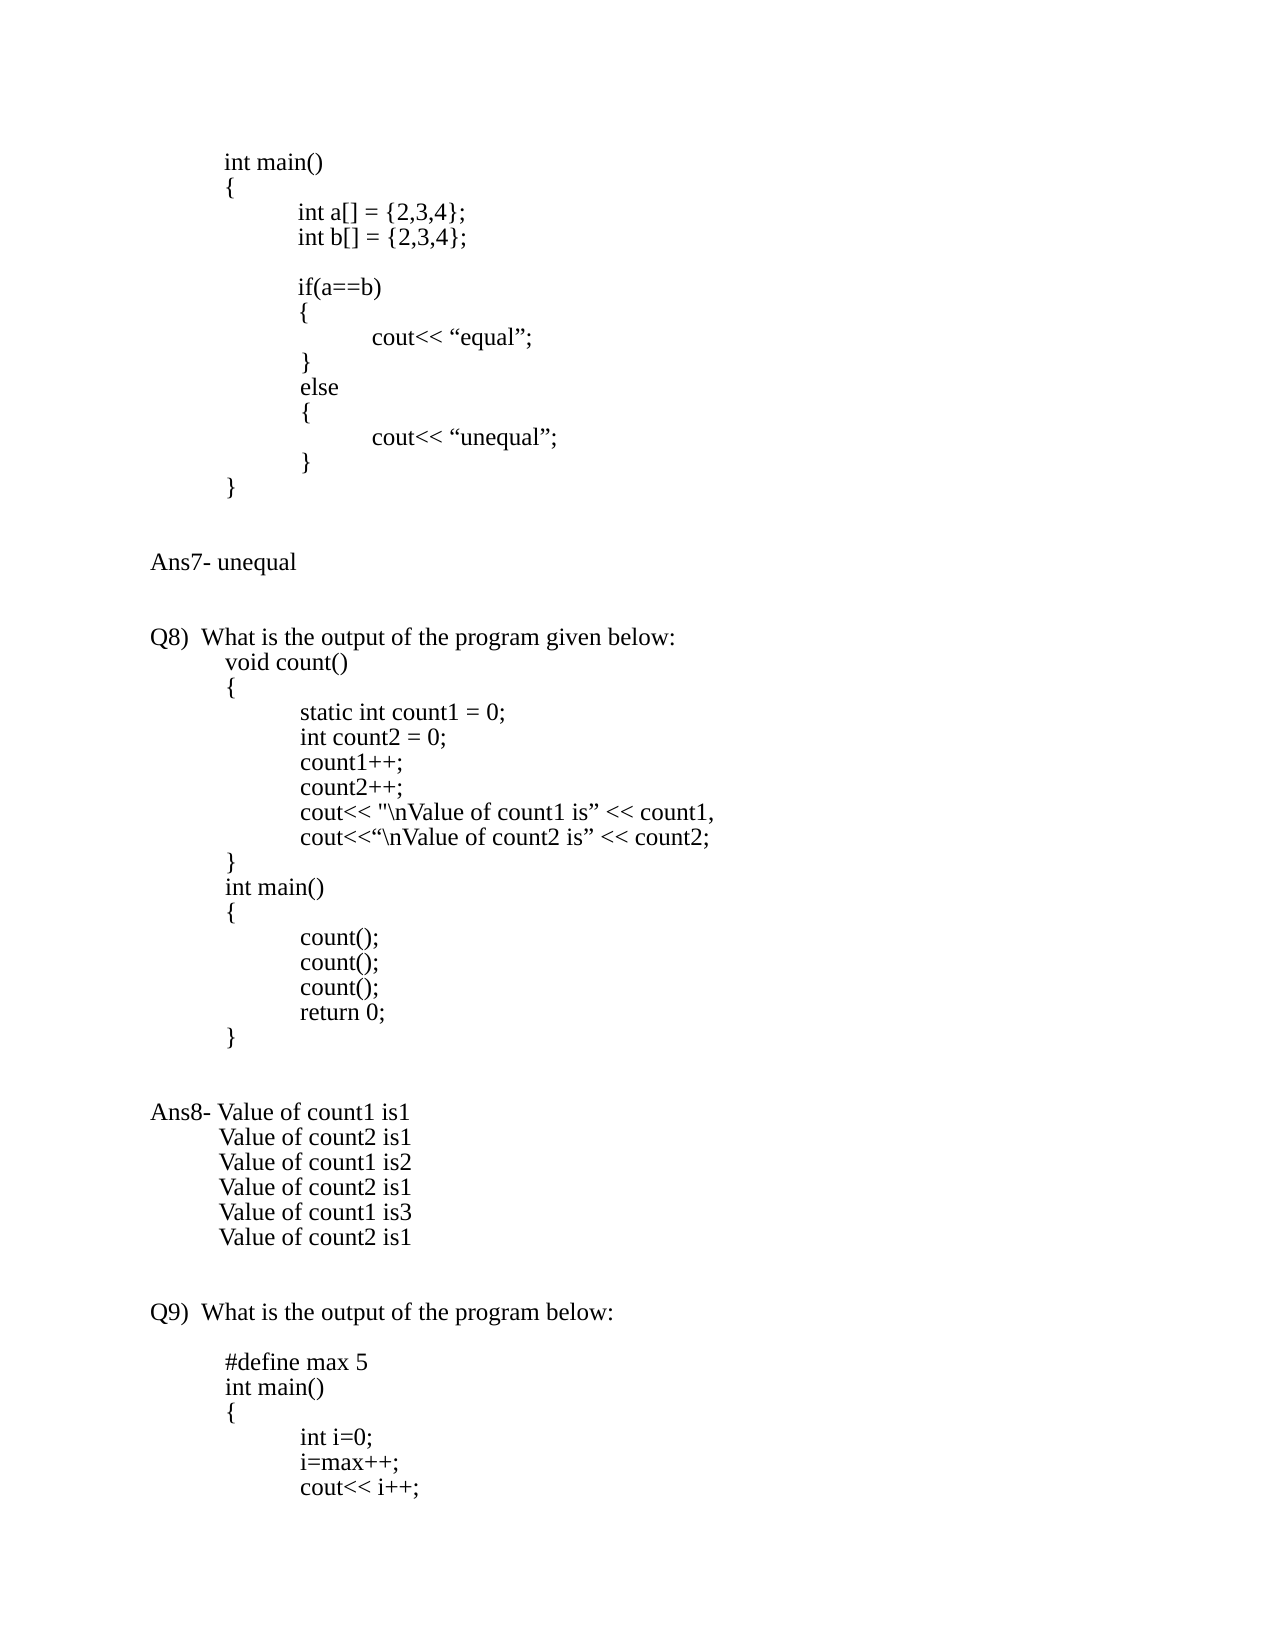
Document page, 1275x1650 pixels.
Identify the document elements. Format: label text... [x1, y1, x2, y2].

text Ans8- Value of count1 is1 [150, 1100, 1125, 1125]
text cout<< “equal”; [150, 325, 1125, 350]
text int main() [150, 150, 1125, 175]
text Value of count2 is1 [150, 1175, 1125, 1200]
text cout<< “unequal”; [225, 425, 1125, 450]
text Q8) What is the output of the program given below: [150, 625, 1125, 650]
text count(); [225, 975, 1125, 1000]
text int i=0; [225, 1425, 1125, 1450]
text { [150, 675, 1125, 700]
text else [225, 375, 1125, 400]
text int a[] = {2,3,4}; [150, 200, 1125, 225]
text Value of count1 is3 [150, 1200, 1125, 1225]
text { [150, 175, 1125, 200]
text if(a==b) [150, 275, 1125, 300]
text static int count1 = 0; [225, 700, 1125, 725]
text Value of count2 is1 [150, 1125, 1125, 1150]
text } [150, 475, 1125, 500]
text Value of count2 is1 [150, 1225, 1125, 1250]
text int main() [150, 1375, 1125, 1400]
text { [150, 300, 1125, 325]
text { [150, 900, 1125, 925]
text count(); [225, 950, 1125, 975]
text i=max++; [225, 1450, 1125, 1475]
text { [150, 1400, 1125, 1425]
text cout<<“\nValue of count2 is” << count2; [225, 825, 1125, 850]
text Q9) What is the output of the program below: [150, 1300, 1125, 1325]
text #define max 5 [150, 1350, 1125, 1375]
text void count() [150, 650, 1125, 675]
text } [150, 850, 1125, 875]
text count2++; [225, 775, 1125, 800]
text } [300, 450, 1125, 475]
text } [150, 1025, 1125, 1050]
text int b[] = {2,3,4}; [150, 225, 1125, 250]
text } [225, 350, 1125, 375]
text { [225, 400, 1125, 425]
text count(); [225, 925, 1125, 950]
text Ans7- unequal [150, 550, 1125, 575]
text cout<< "\nValue of count1 is” << count1, [225, 800, 1125, 825]
text int count2 = 0; [225, 725, 1125, 750]
text return 0; [225, 1000, 1125, 1025]
text cout<< i++; [225, 1475, 1125, 1500]
text count1++; [225, 750, 1125, 775]
text Value of count1 is2 [150, 1150, 1125, 1175]
text int main() [150, 875, 1125, 900]
